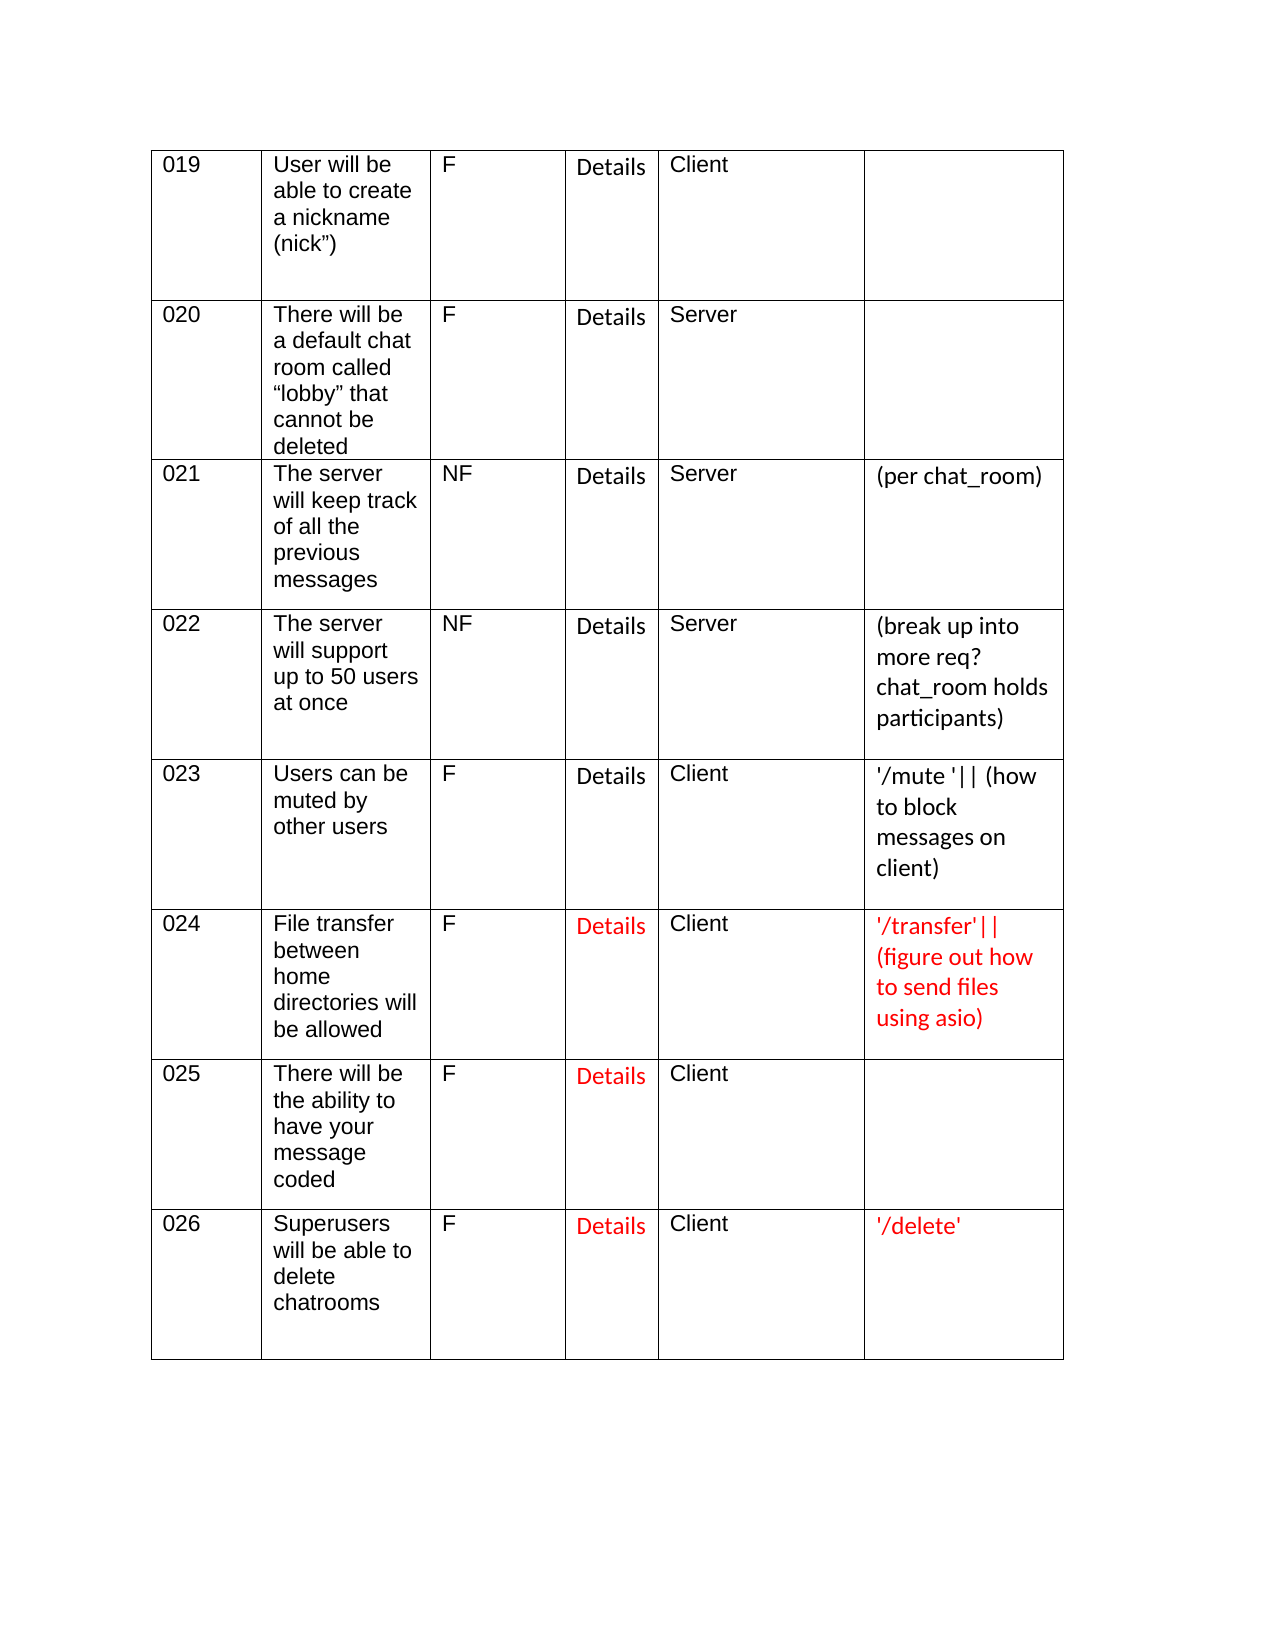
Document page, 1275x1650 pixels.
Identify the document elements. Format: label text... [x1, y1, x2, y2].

table_cell 019 [152, 151, 261, 300]
table_cell There will be the ability to have your message coded [262, 1060, 430, 1209]
table_cell User will be able to create a nickname (nick”) [262, 151, 430, 300]
table_cell There will be a default chat room called “lobby” that cannot be deleted [262, 301, 430, 459]
table_cell F [431, 1210, 565, 1359]
table_cell Client [659, 1060, 864, 1209]
table_cell Details [566, 1210, 658, 1359]
table_cell The server will keep track of all the previous messages [262, 460, 430, 609]
table_cell NF [431, 460, 565, 609]
table_cell 023 [152, 760, 261, 909]
table_cell '/mute '|| (how to block messages on client) [865, 760, 1063, 909]
table_cell 020 [152, 301, 261, 459]
table_cell '/transfer'||(figure out how to send files using asio) [865, 910, 1063, 1059]
table_cell Details [566, 151, 658, 300]
table_cell Client [659, 910, 864, 1059]
table_cell Server [659, 460, 864, 609]
table_cell [865, 301, 1063, 459]
table_cell 025 [152, 1060, 261, 1209]
table_cell Server [659, 301, 864, 459]
table_cell [865, 151, 1063, 300]
table_cell F [431, 301, 565, 459]
table_cell (break up into more req? chat_room holds participants) [865, 610, 1063, 759]
table_cell Details [566, 1060, 658, 1209]
table_cell 022 [152, 610, 261, 759]
table_cell File transfer between home directories will be allowed [262, 910, 430, 1059]
table_cell Superusers will be able to delete chatrooms [262, 1210, 430, 1359]
table_cell 026 [152, 1210, 261, 1359]
table_cell (per chat_room) [865, 460, 1063, 609]
table_cell Client [659, 151, 864, 300]
table_cell 021 [152, 460, 261, 609]
table_cell Details [566, 610, 658, 759]
table_cell F [431, 760, 565, 909]
table_cell '/delete' [865, 1210, 1063, 1359]
table_cell F [431, 910, 565, 1059]
table_cell NF [431, 610, 565, 759]
table_cell The server will support up to 50 users at once [262, 610, 430, 759]
table_cell Details [566, 301, 658, 459]
table_cell Client [659, 760, 864, 909]
table_cell Users can be muted by other users [262, 760, 430, 909]
table_cell Client [659, 1210, 864, 1359]
table_cell Details [566, 910, 658, 1059]
table_cell Details [566, 760, 658, 909]
table_cell Server [659, 610, 864, 759]
table_cell F [431, 1060, 565, 1209]
table_cell [865, 1060, 1063, 1209]
table_cell Details [566, 460, 658, 609]
table_cell 024 [152, 910, 261, 1059]
table_cell F [431, 151, 565, 300]
